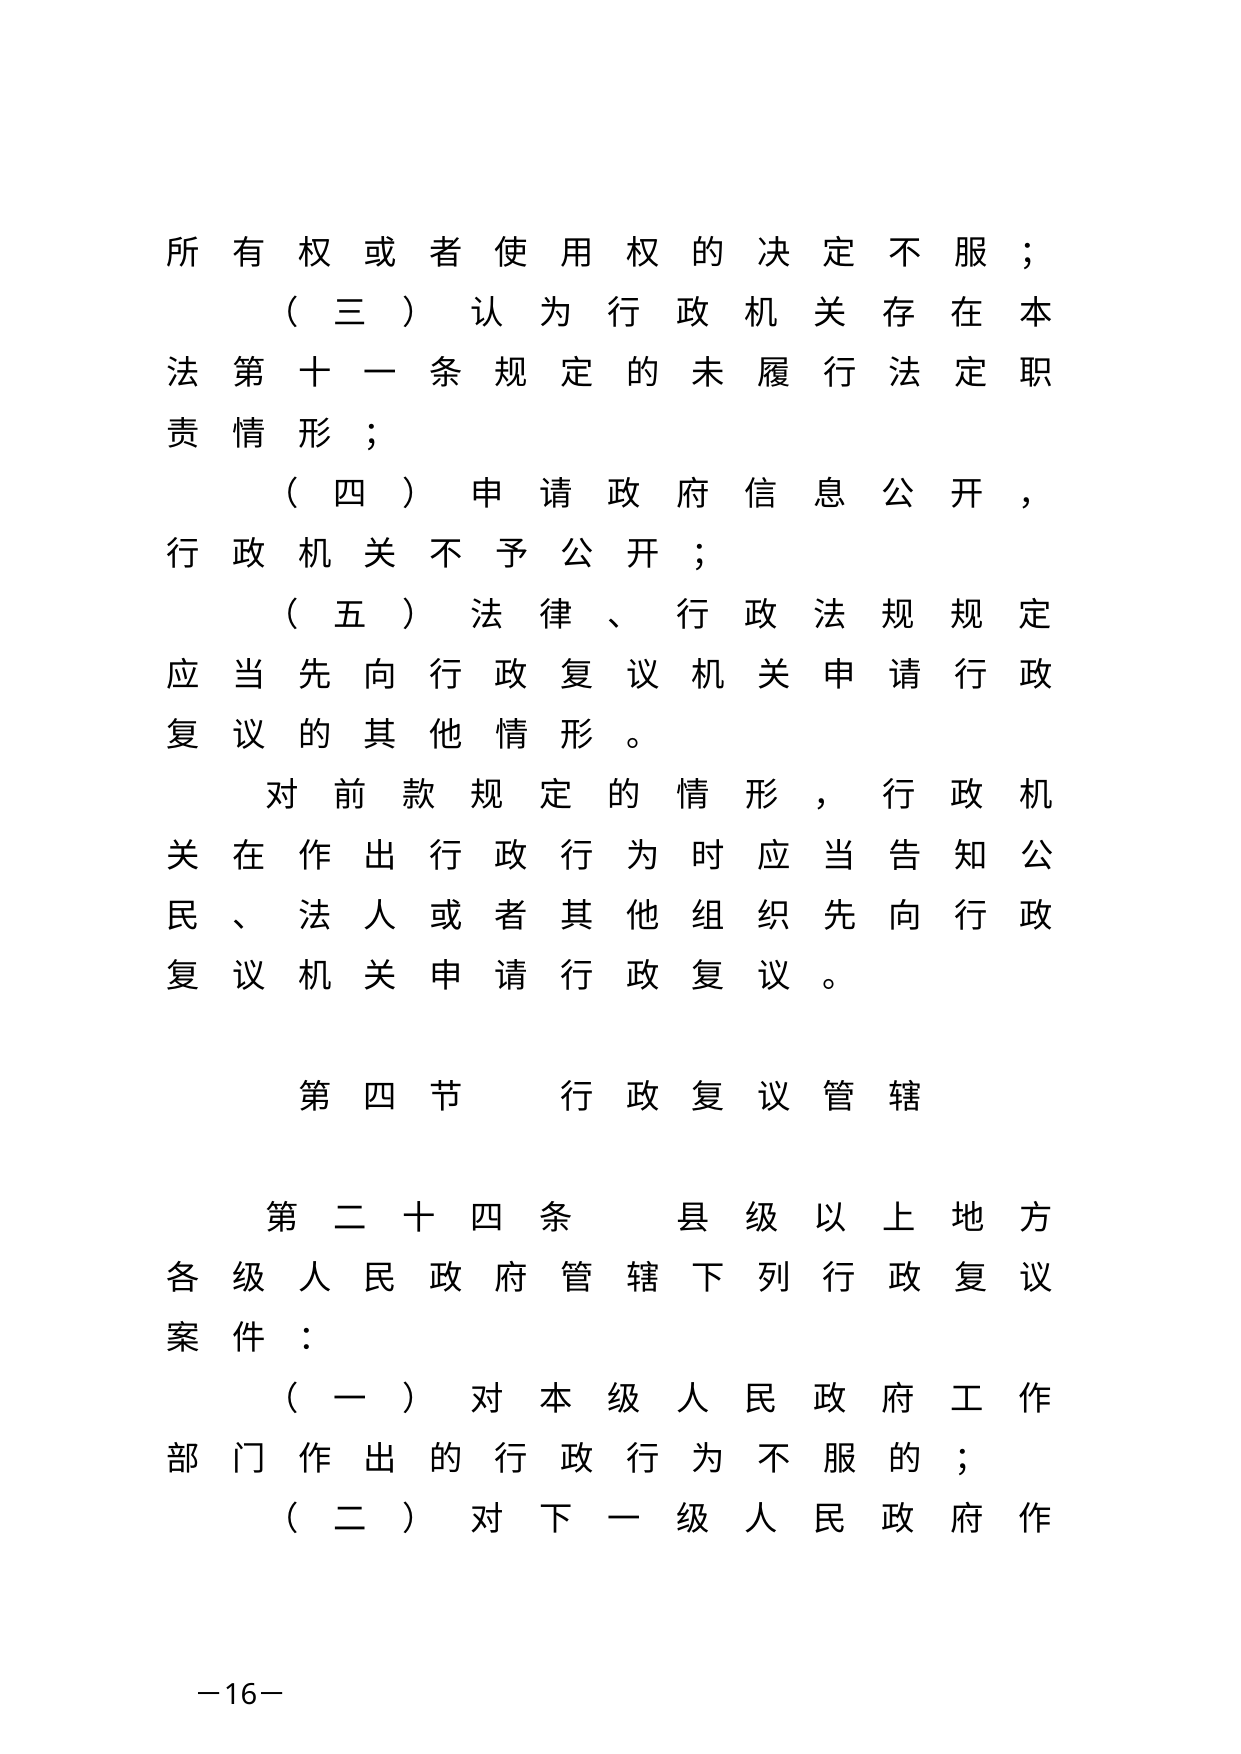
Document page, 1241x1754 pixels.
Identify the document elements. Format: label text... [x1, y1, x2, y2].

text （四）申请政府信息公开，行政机关不予公开； [167, 461, 1085, 581]
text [167, 1486, 1085, 1546]
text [167, 219, 1085, 280]
text （三）认为行政机关存在本法第十一条规定的未履行法定职责情形； [167, 280, 1085, 461]
text （五）法律、行政法规规定应当先向行政复议机关申请行政复议的其他情形。 [167, 581, 1085, 762]
text 第四节 行政复议管辖 [167, 1064, 1085, 1124]
text 第二十四条 县级以上地方各级人民政府管辖下列行政复议案件： [167, 1184, 1085, 1365]
text （一）对本级人民政府工作部门作出的行政行为不服的； [167, 1365, 1085, 1486]
text 对前款规定的情形，行政机关在作出行政行为时应当告知公民、法人或者其他组织先向行政复议机关申请行政复议。 [167, 762, 1085, 1003]
